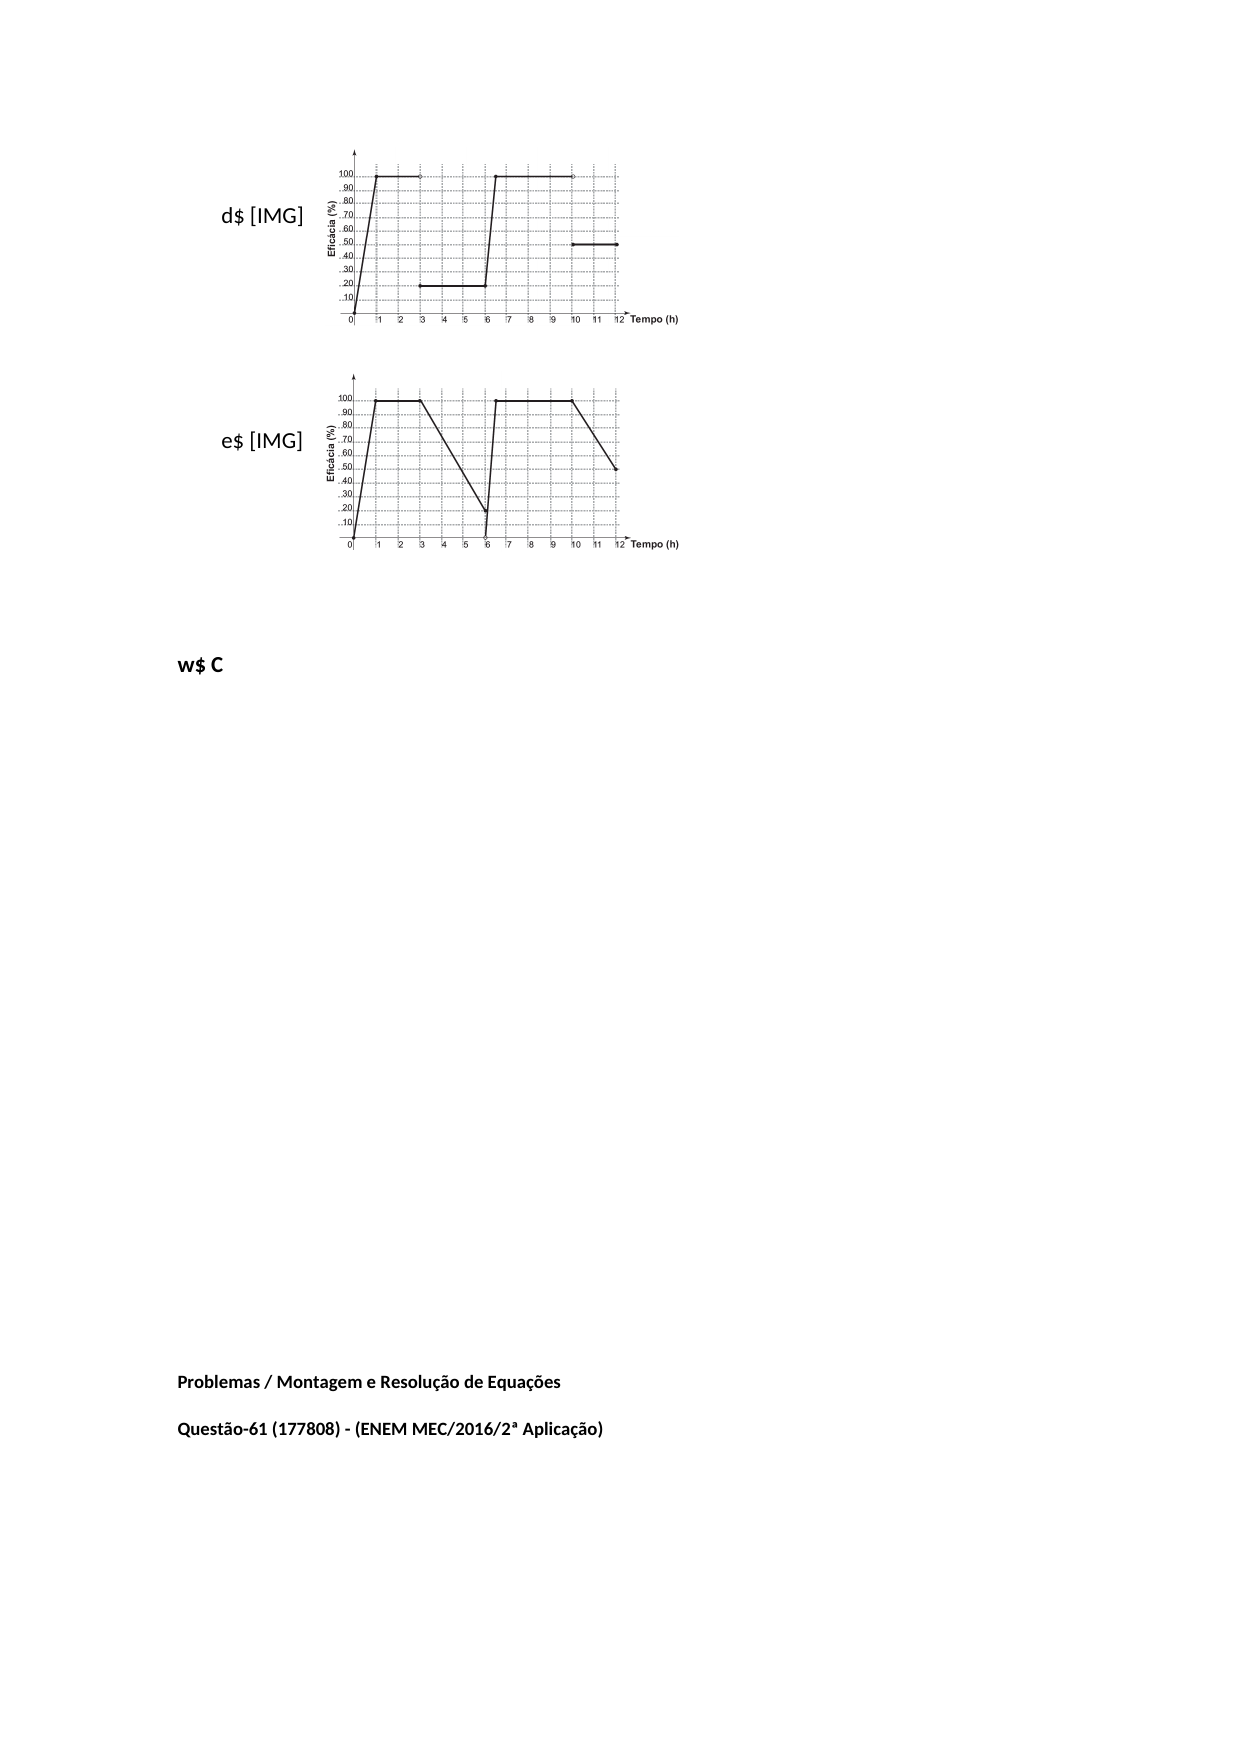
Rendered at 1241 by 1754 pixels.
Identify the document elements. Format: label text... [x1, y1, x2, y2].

picture [324, 147, 680, 326]
text Problemas / Montagem e Resolução de Equações [177, 1370, 1063, 1393]
picture [324, 371, 680, 552]
text Questão-61 (177808) - (ENEM MEC/2016/2ª Aplicação) [177, 1417, 1063, 1440]
text w$ C [177, 651, 1063, 678]
